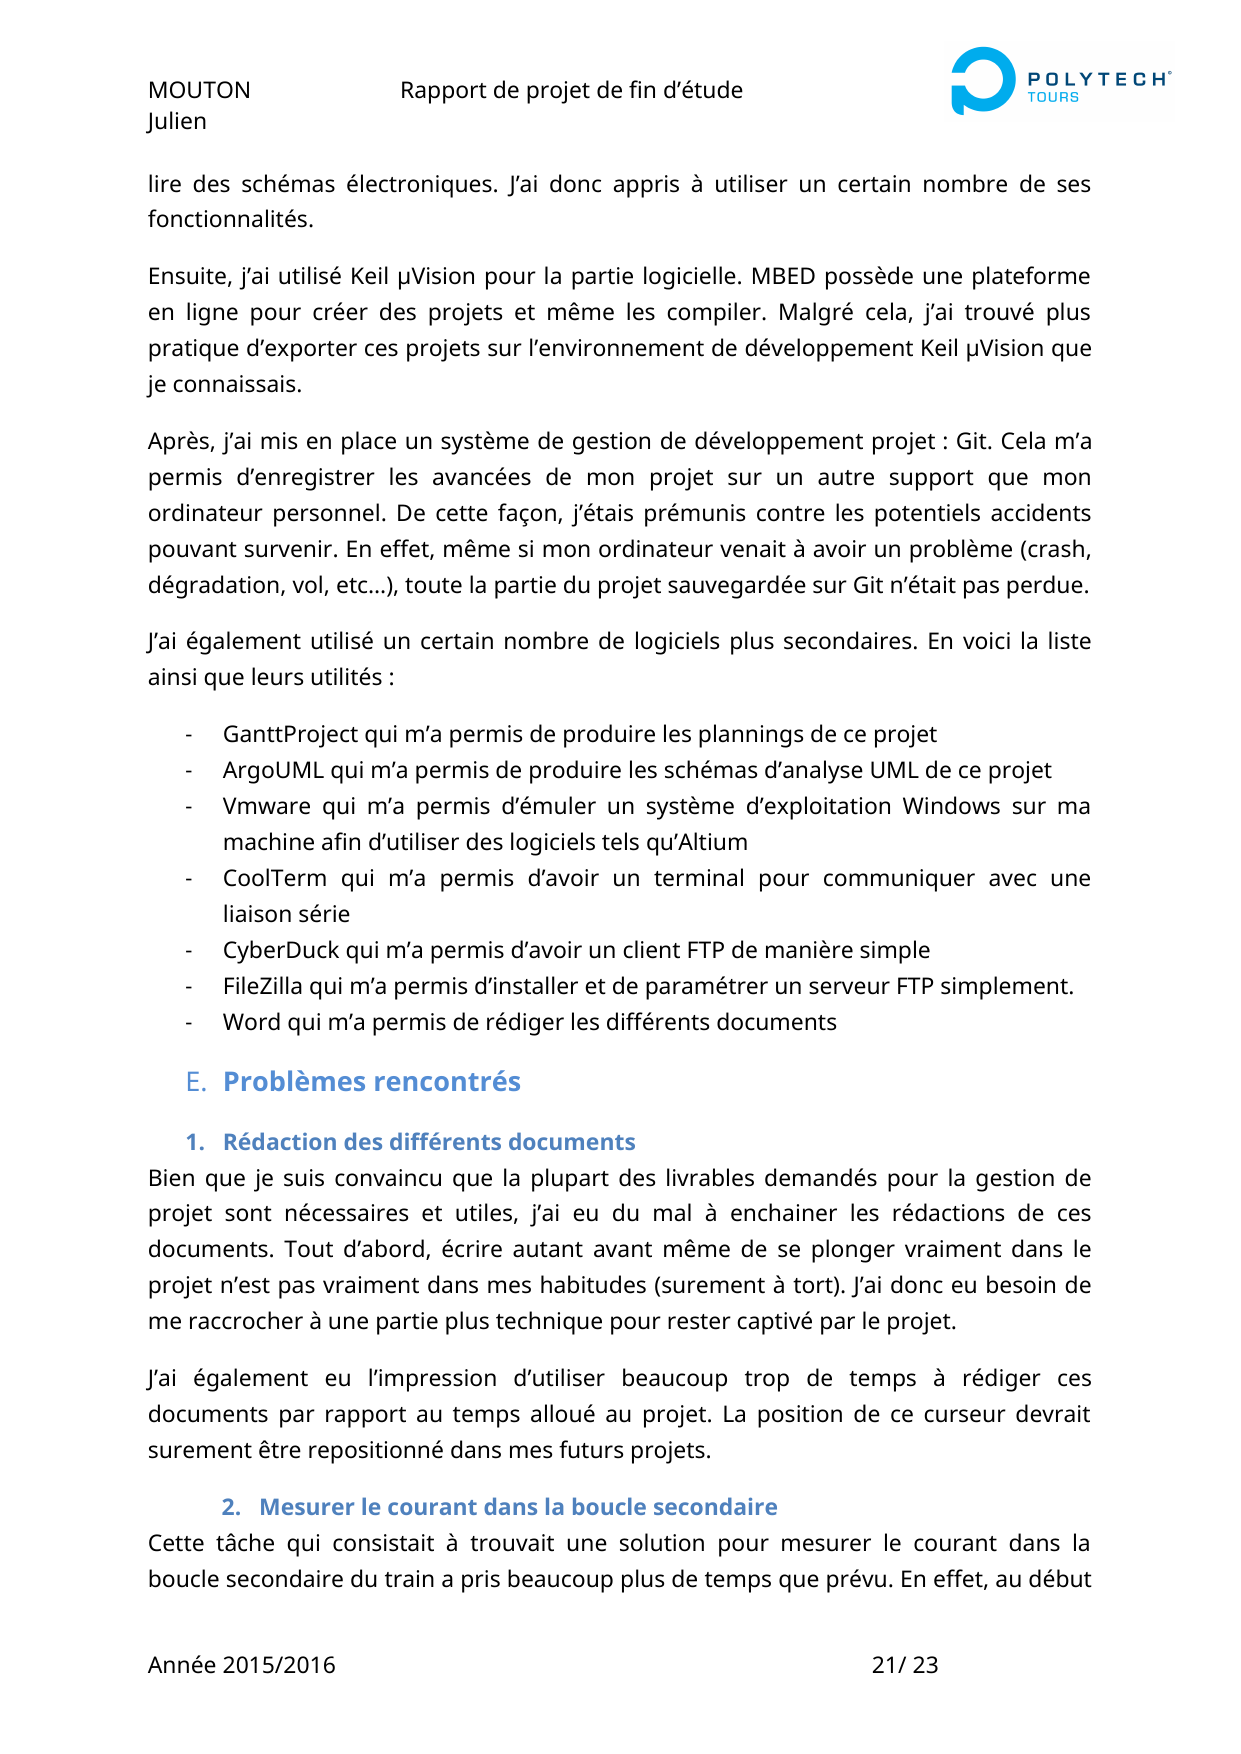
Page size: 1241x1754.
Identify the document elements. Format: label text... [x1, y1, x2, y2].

list CyberDuck qui m’a permis d’avoir un client FTP de manière simple [185, 934, 1093, 965]
text Ensuite, j’ai utilisé Keil µVision pour la partie logicielle. MBED possède une plateforme en ligne pour créer des projets et même les compiler. Malgré cela, j’ai trouvé plus pratique d’exporter ces projets sur l’environnement de développement Keil µVision que je connaissais. [148, 260, 1093, 399]
subtitle Rédaction des différents documents [185, 1126, 1093, 1157]
list ArgoUML qui m’a permis de produire les schémas d’analyse UML de ce projet [185, 754, 1093, 785]
text J’ai également utilisé un certain nombre de logiciels plus secondaires. En voici la liste ainsi que leurs utilités : [148, 625, 1093, 692]
list FileZilla qui m’a permis d’installer et de paramétrer un serveur FTP simplement. [185, 969, 1093, 1001]
text Après, j’ai mis en place un système de gestion de développement projet : Git. Cela m’a permis d’enregistrer les avancées de mon projet sur un autre support que mon ordinateur personnel. De cette façon, j’étais prémunis contre les potentiels accidents pouvant survenir. En effet, même si mon ordinateur venait à avoir un problème (crash, dégradation, vol, etc…), toute la partie du projet sauvegardée sur Git n’était pas perdue. [148, 425, 1093, 600]
list Vmware qui m’a permis d’émuler un système d’exploitation Windows sur ma machine afin d’utiliser des logiciels tels qu’Altium [185, 790, 1093, 857]
subtitle Problèmes rencontrés [185, 1062, 1093, 1099]
text Bien que je suis convaincu que la plupart des livrables demandés pour la gestion de projet sont nécessaires et utiles, j’ai eu du mal à enchainer les rédactions de ces documents. Tout d’abord, écrire autant avant même de se plonger vraiment dans le projet n’est pas vraiment dans mes habitudes (surement à tort). J’ai donc eu besoin de me raccrocher à une partie plus technique pour rester captivé par le projet. [148, 1161, 1093, 1336]
subtitle Mesurer le courant dans la boucle secondaire [221, 1491, 1093, 1522]
text J’ai également eu l’impression d’utiliser beaucoup trop de temps à rédiger ces documents par rapport au temps alloué au projet. La position de ce curseur devrait surement être repositionné dans mes futurs projets. [148, 1362, 1093, 1465]
list Word qui m’a permis de rédiger les différents documents [185, 1006, 1093, 1037]
list GanttProject qui m’a permis de produire les plannings de ce projet [185, 718, 1093, 749]
picture [943, 41, 1175, 122]
list CoolTerm qui m’a permis d’avoir un terminal pour communiquer avec une liaison série [185, 862, 1093, 929]
